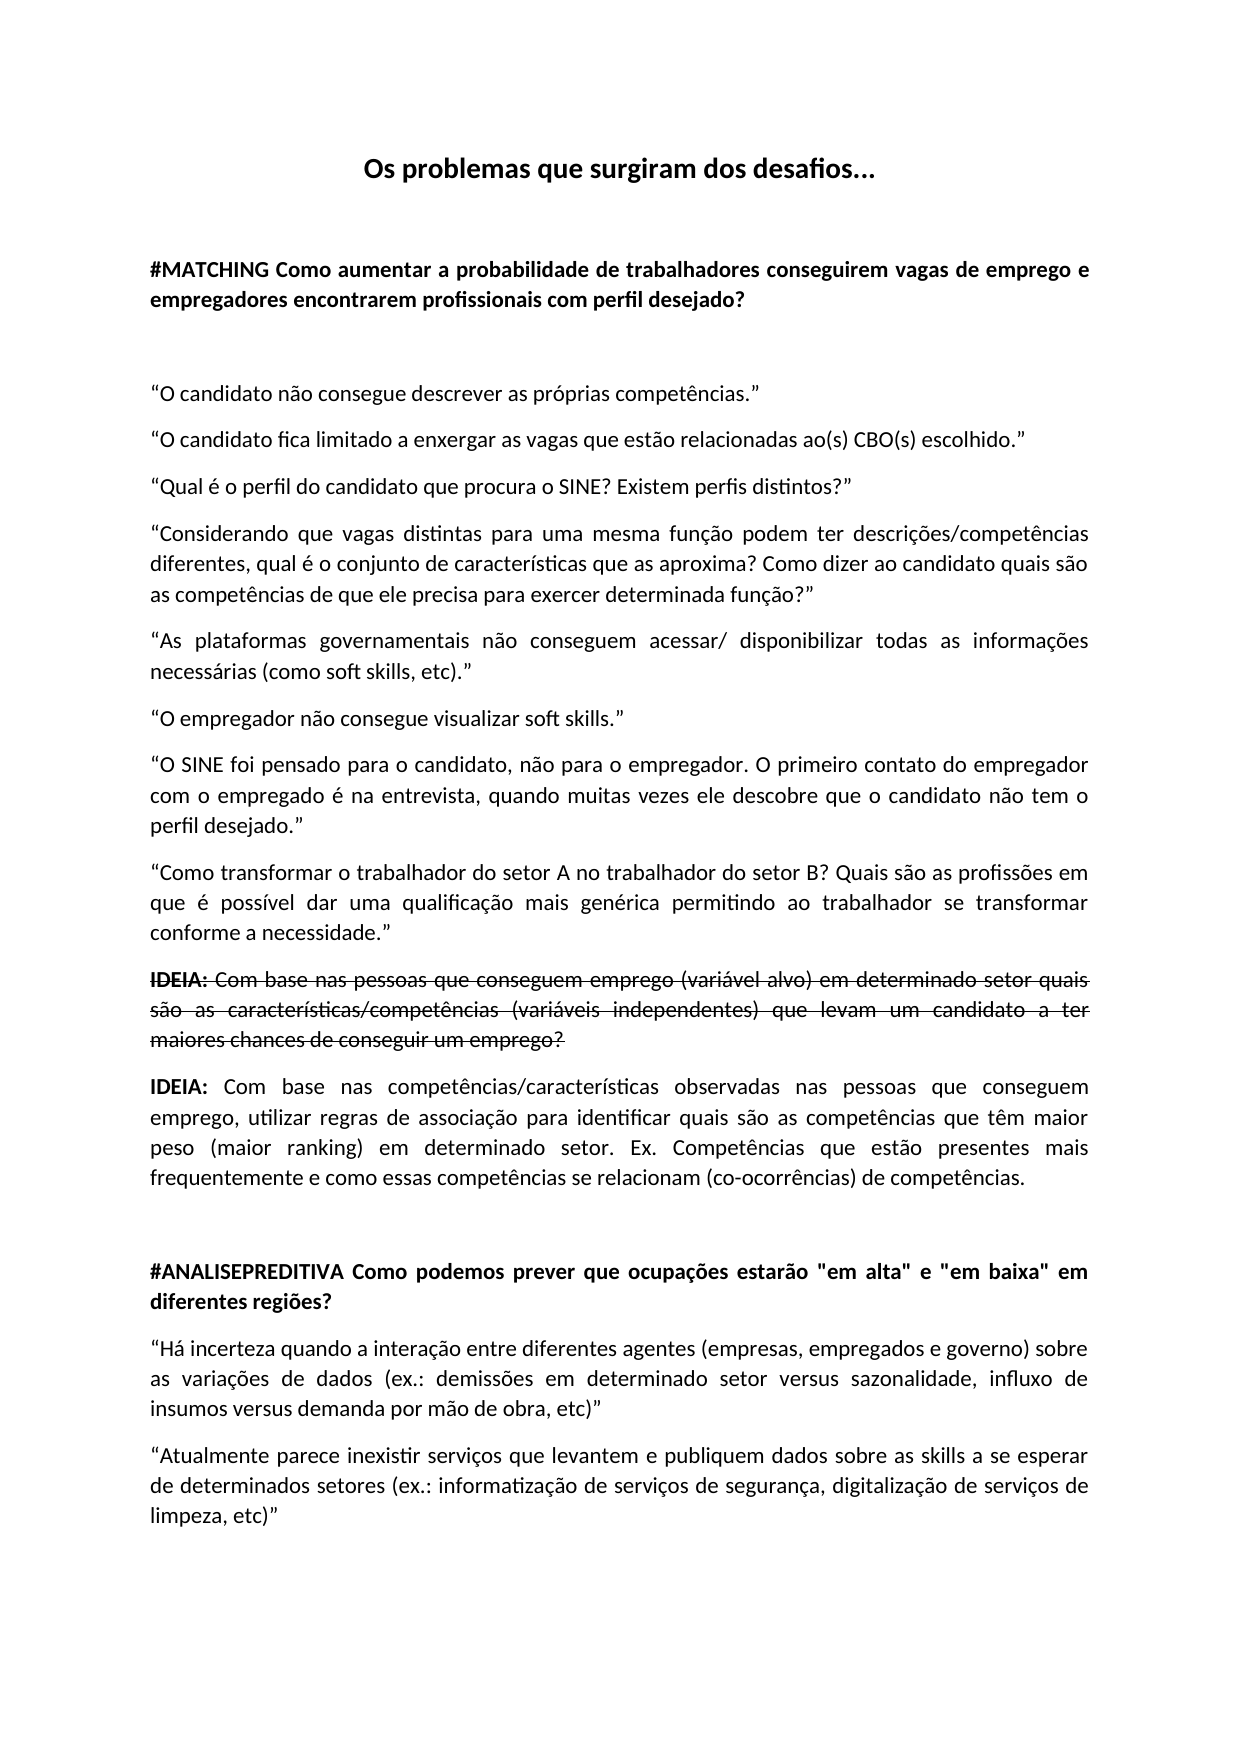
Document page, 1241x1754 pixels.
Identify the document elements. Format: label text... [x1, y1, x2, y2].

text “Qual é o perfil do candidato que procura o SINE? Existem perfis distintos?” [150, 472, 1090, 500]
text “O empregador não consegue visualizar soft skills.” [150, 704, 1090, 732]
text “Considerando que vagas distintas para uma mesma função podem ter descrições/competências diferentes, qual é o conjunto de características que as aproxima? Como dizer ao candidato quais são as competências de que ele precisa para exercer determinada função?” [150, 519, 1090, 608]
text “O candidato fica limitado a enxergar as vagas que estão relacionadas ao(s) CBO(s) escolhido.” [150, 426, 1090, 453]
text “O SINE foi pensado para o candidato, não para o empregador. O primeiro contato do empregador com o empregado é na entrevista, quando muitas vezes ele descobre que o candidato não tem o perfil desejado.” [150, 751, 1090, 839]
text Os problemas que surgiram dos desafios... [150, 150, 1090, 186]
text “Há incerteza quando a interação entre diferentes agentes (empresas, empregados e governo) sobre as variações de dados (ex.: demissões em determinado setor versus sazonalidade, influxo de insumos versus demanda por mão de obra, etc)” [150, 1334, 1090, 1422]
text #ANALISEPREDITIVA Como podemos prever que ocupações estarão "em alta" e "em baixa" em diferentes regiões? [150, 1257, 1090, 1315]
text “Como transformar o trabalhador do setor A no trabalhador do setor B? Quais são as profissões em que é possível dar uma qualificação mais genérica permitindo ao trabalhador se transformar conforme a necessidade.” [150, 858, 1090, 946]
text “Atualmente parece inexistir serviços que levantem e publiquem dados sobre as skills a se esperar de determinados setores (ex.: informatização de serviços de segurança, digitalização de serviços de limpeza, etc)” [150, 1441, 1090, 1529]
text IDEIA: Com base nas competências/características observadas nas pessoas que conseguem emprego, utilizar regras de associação para identificar quais são as competências que têm maior peso (maior ranking) em determinado setor. Ex. Competências que estão presentes mais frequentemente e como essas competências se relacionam (co-ocorrências) de competências. [150, 1072, 1090, 1191]
text IDEIA: Com base nas pessoas que conseguem emprego (variável alvo) em determinado setor quais são as características/competências (variáveis independentes) que levam um candidato a ter maiores chances de conseguir um emprego? [150, 965, 1090, 981]
text IDEIA: Com base nas pessoas que conseguem emprego (variável alvo) em determinado setor quais são as características/competências (variáveis independentes) que levam um candidato a ter maiores chances de conseguir um emprego? [150, 1012, 1090, 1053]
text #MATCHING Como aumentar a probabilidade de trabalhadores conseguirem vagas de emprego e empregadores encontrarem profissionais com perfil desejado? [150, 255, 1090, 313]
text “O candidato não consegue descrever as próprias competências.” [150, 379, 1090, 407]
text “As plataformas governamentais não conseguem acessar/ disponibilizar todas as informações necessárias (como soft skills, etc).” [150, 627, 1090, 685]
text IDEIA: Com base nas pessoas que conseguem emprego (variável alvo) em determinado setor quais são as características/competências (variáveis independentes) que levam um candidato a ter maiores chances de conseguir um emprego? [150, 982, 1090, 1011]
